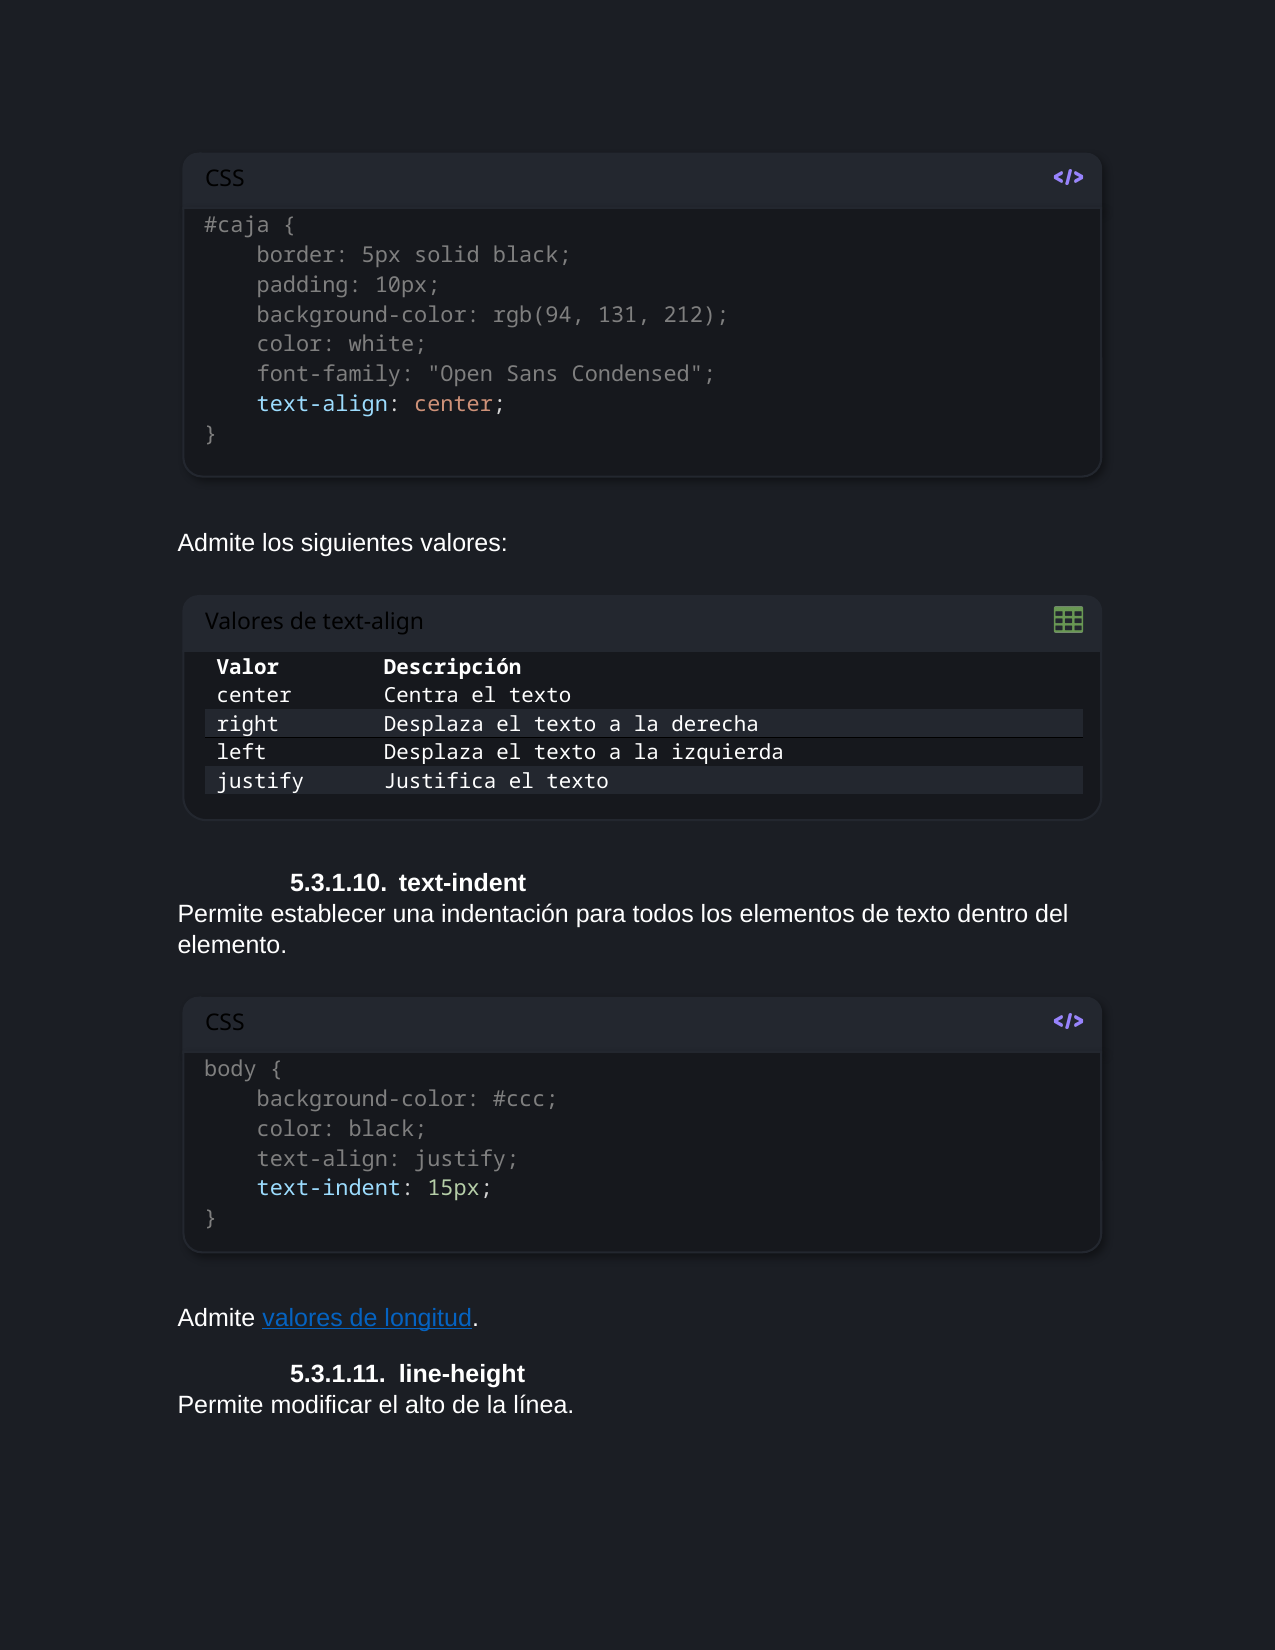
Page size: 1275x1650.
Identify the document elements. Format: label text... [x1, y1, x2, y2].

picture [1053, 162, 1084, 192]
subtitle line-height [290, 1359, 1098, 1388]
subtitle text-indent [290, 867, 1098, 896]
picture [1053, 1006, 1084, 1036]
text Permite establecer una indentación para todos los elementos de texto dentro del elemento. [177, 898, 1098, 958]
text Admite valores de longitud. [177, 1303, 1098, 1332]
text Permite modificar el alto de la línea. [177, 1390, 1098, 1419]
picture [1053, 604, 1084, 635]
text Admite los siguientes valores: [177, 528, 1098, 557]
